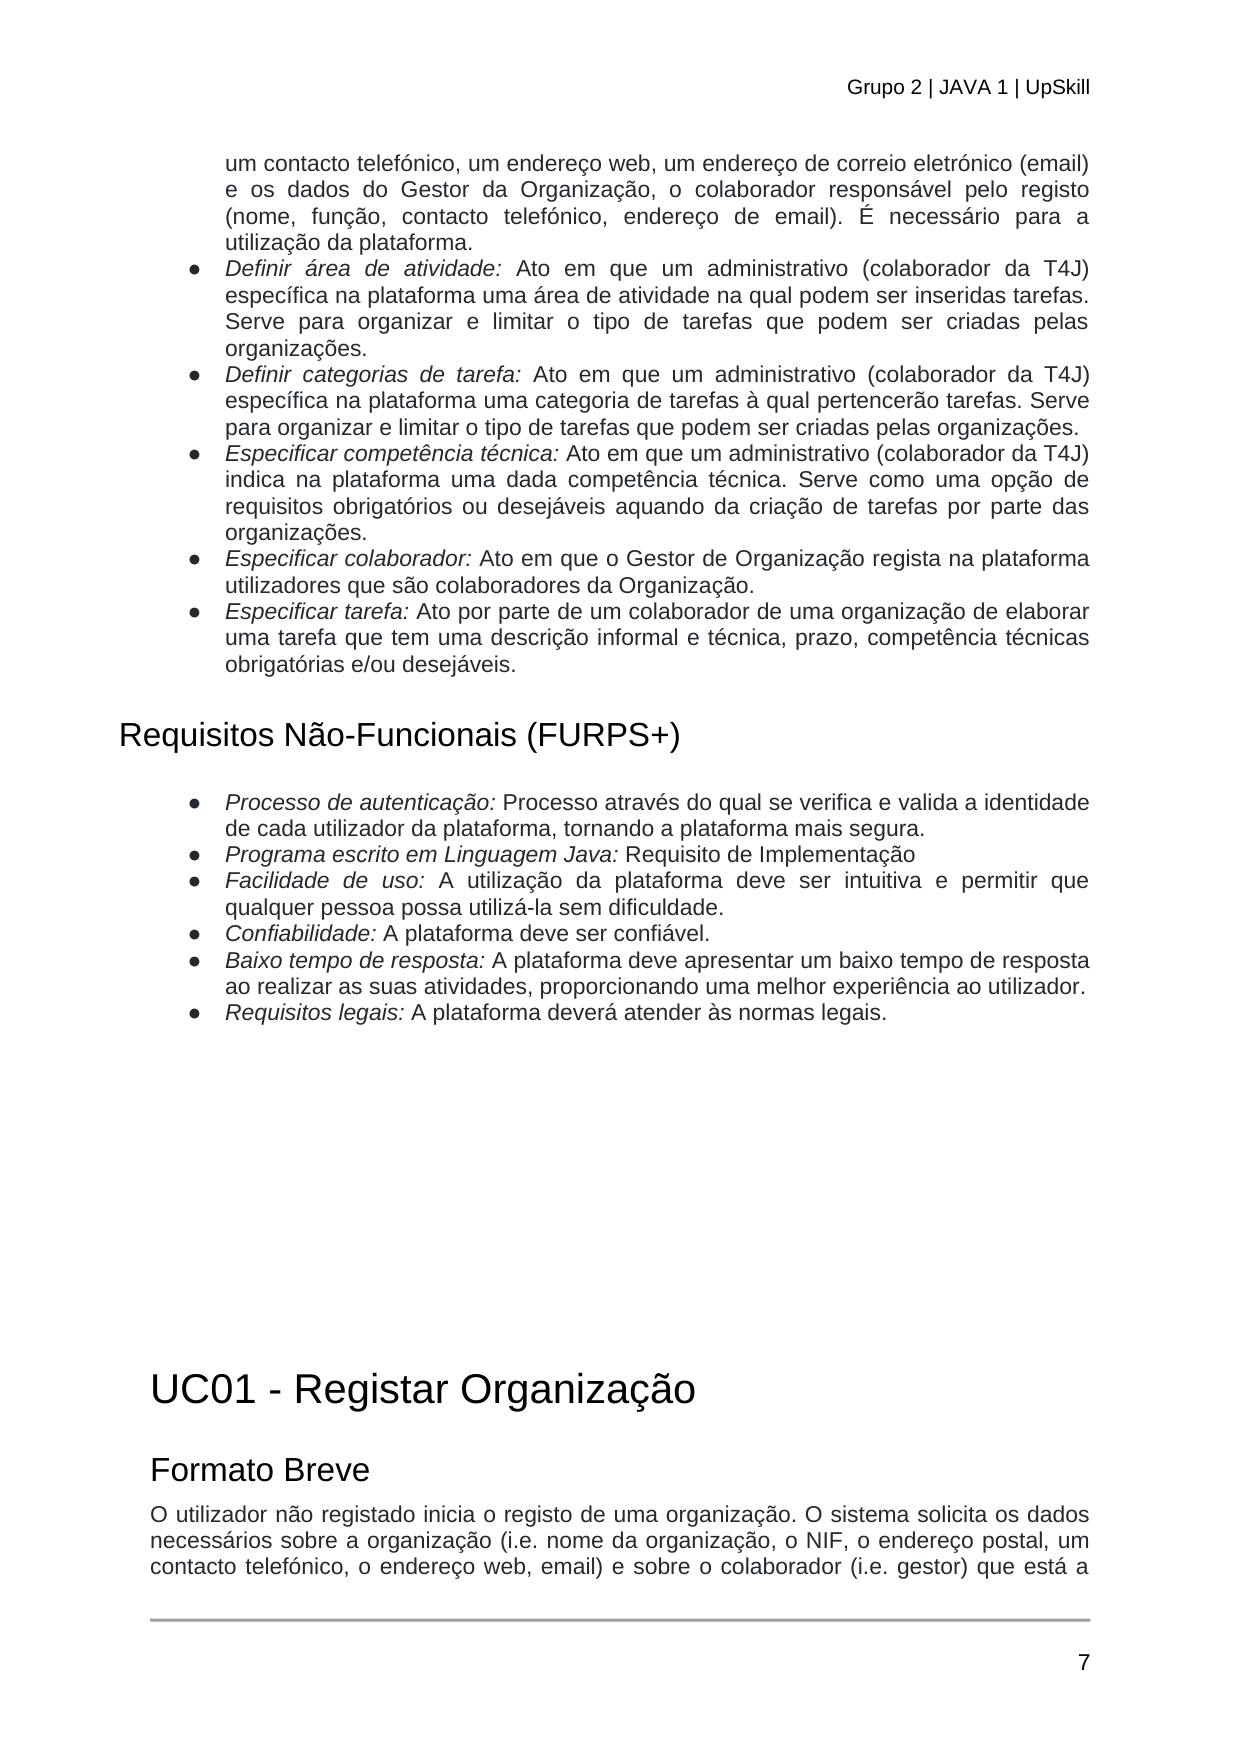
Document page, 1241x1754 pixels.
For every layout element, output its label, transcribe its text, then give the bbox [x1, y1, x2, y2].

list Especificar colaborador: Ato em que o Gestor de Organização regista na plataforma utilizadores que são colaboradores da Organização. [187, 545, 1090, 598]
list Requisitos legais: A plataforma deverá atender às normas legais. [187, 999, 1090, 1026]
list Confiabilidade: A plataforma deve ser confiável. [187, 920, 1090, 947]
list Definir área de atividade: Ato em que um administrativo (colaborador da T4J) específica na plataforma uma área de atividade na qual podem ser inseridas tarefas. Serve para organizar e limitar o tipo de tarefas que podem ser criadas pelas organizações. [187, 255, 1090, 361]
list Baixo tempo de resposta: A plataforma deve apresentar um baixo tempo de resposta ao realizar as suas atividades, proporcionando uma melhor experiência ao utilizador. [187, 947, 1090, 999]
list Definir categorias de tarefa: Ato em que um administrativo (colaborador da T4J) específica na plataforma uma categoria de tarefas à qual pertencerão tarefas. Serve para organizar e limitar o tipo de tarefas que podem ser criadas pelas organizações. [187, 361, 1090, 440]
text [150, 1501, 1090, 1579]
list Facilidade de uso: A utilização da plataforma deve ser intuitiva e permitir que qualquer pessoa possa utilizá-la sem dificuldade. [187, 867, 1090, 920]
list Especificar tarefa: Ato por parte de um colaborador de uma organização de elaborar uma tarefa que tem uma descrição informal e técnica, prazo, competência técnicas obrigatórias e/ou desejáveis. [187, 598, 1090, 677]
list Programa escrito em Linguagem Java: Requisito de Implementação [187, 841, 1090, 867]
subtitle Requisitos Não-Funcionais (FURPS+) [119, 714, 1090, 763]
list Processo de autenticação: Processo através do qual se verifica e valida a identidade de cada utilizador da plataforma, tornando a plataforma mais segura. [187, 788, 1090, 841]
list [187, 150, 1090, 255]
subtitle UC01 - Registar Organização [150, 1364, 1090, 1412]
list Especificar competência técnica: Ato em que um administrativo (colaborador da T4J) indica na plataforma uma dada competência técnica. Serve como uma opção de requisitos obrigatórios ou desejáveis aquando da criação de tarefas por parte das organizações. [187, 440, 1090, 545]
subtitle Formato Breve [150, 1449, 1090, 1488]
